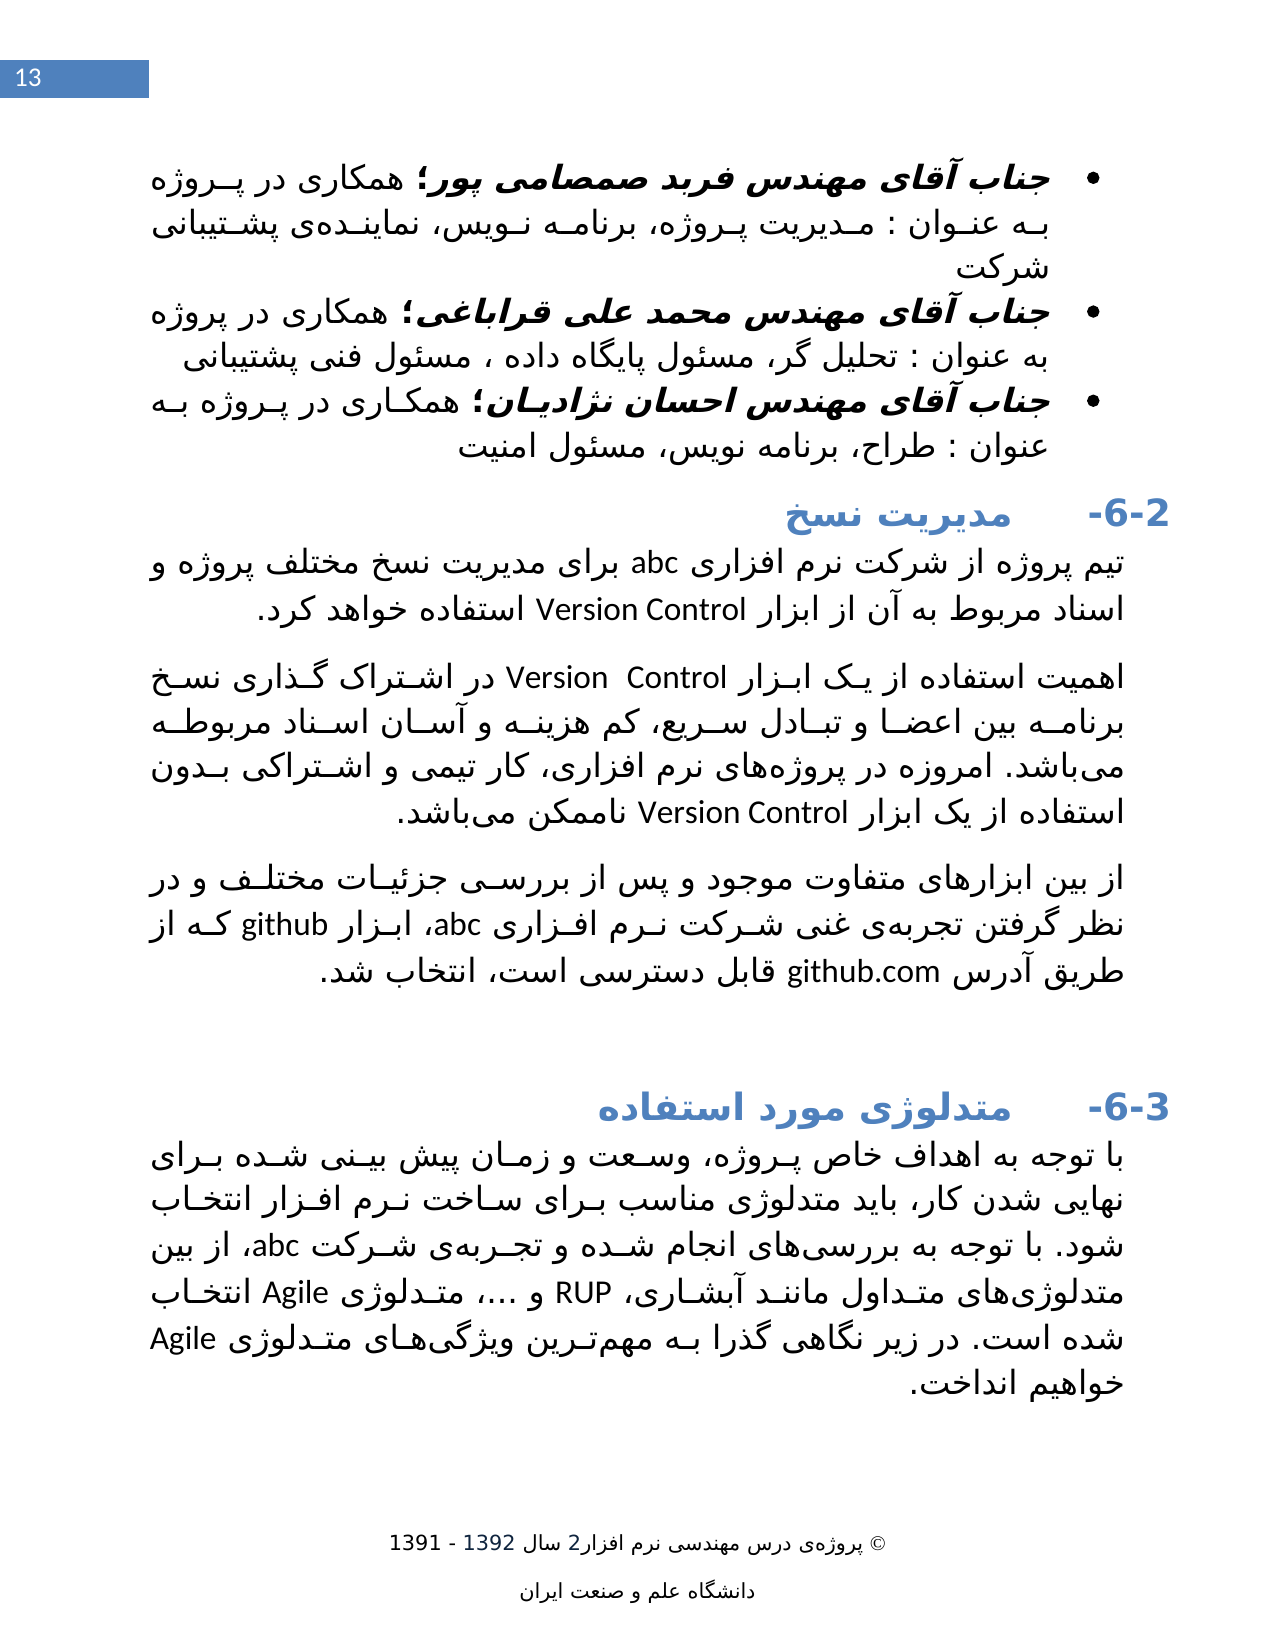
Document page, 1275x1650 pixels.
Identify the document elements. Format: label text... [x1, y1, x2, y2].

text اهمیت استفاده از یک ابزار Version Control در اشتراک گذاری نسخ برنامه بین اعضا و تبادل سریع، کم هزینه و آسان اسناد مربوطه می‌باشد. امروزه در پروژه‌های نرم افزاری، کار تیمی و اشتراکی بدون استفاده از یک ابزار Version Control ناممکن می‌باشد. [150, 656, 1125, 832]
text با توجه به اهداف خاص پروژه، وسعت و زمان پیش بینی شده برای نهایی شدن کار، باید متدلوژی مناسب برای ساخت نرم افزار انتخاب شود. با توجه به بررسی‌های انجام شده و تجربه‌ی شرکت abc، از بین متدلوژی‌های متداول مانند آبشاری، RUP و ...، متدلوژی Agile انتخاب شده است. در زیر نگاهی گذرا به مهم‌ترین ویژگی‌های متدلوژی Agile خواهیم انداخت. [150, 1135, 1125, 1403]
subtitle مدیریت نسخ [150, 491, 1087, 535]
subtitle متدلوژی مورد استفاده [150, 1085, 1087, 1129]
text تیم پروژه از شرکت نرم افزاری abc برای مدیریت نسخ مختلف پروژه و اسناد مربوط به آن از ابزار Version Control استفاده خواهد کرد. [150, 542, 1125, 629]
list جناب آقای مهندس فربد صمصامی پور؛ همکاری در پروژه به عنوان : مدیریت پروژه، برنامه نویس، نماینده‌ی پشتیبانی شرکت [150, 158, 1087, 287]
text از بین ابزارهای متفاوت موجود و پس از بررسی جزئیات مختلف و در نظر گرفتن تجربه‌ی غنی شرکت نرم افزاری abc، ابزار github که از طریق آدرس github.com قابل دسترسی است، انتخاب شد. [150, 859, 1125, 991]
list جناب آقای مهندس احسان نژادیان؛ همکاری در پروژه به عنوان : طراح، برنامه نویس، مسئول امنیت [150, 381, 1087, 465]
list جناب آقای مهندس محمد علی قراباغی؛ همکاری در پروژه به عنوان : تحلیل گر، مسئول پایگاه داده ، مسئول فنی پشتیبانی [150, 292, 1087, 376]
